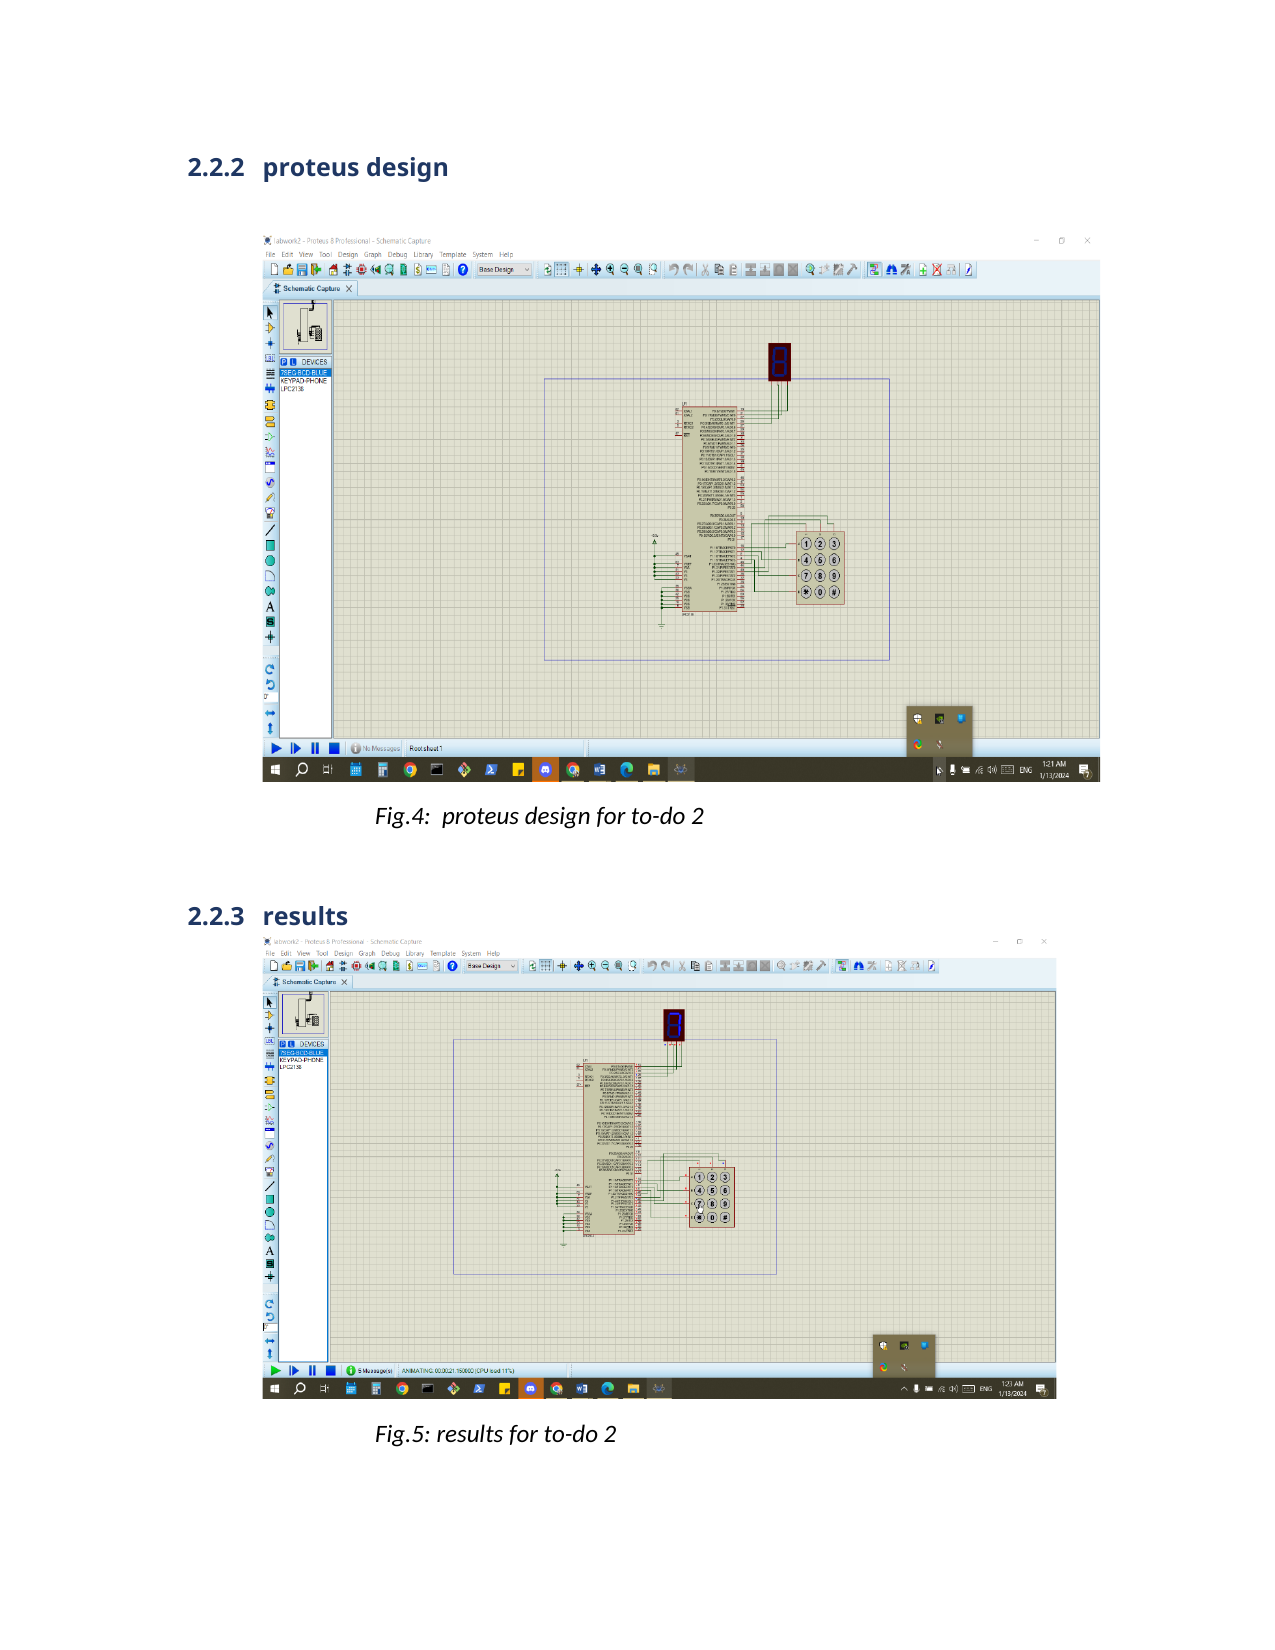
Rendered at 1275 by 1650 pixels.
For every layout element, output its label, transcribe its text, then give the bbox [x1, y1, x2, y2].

subtitle proteus design [187, 150, 1125, 184]
text Fig.5: results for to-do 2 [337, 1418, 1125, 1448]
subtitle results [187, 899, 1125, 933]
picture [262, 935, 1057, 1399]
text Fig.4: proteus design for to-do 2 [337, 800, 1125, 831]
picture [262, 233, 1100, 782]
